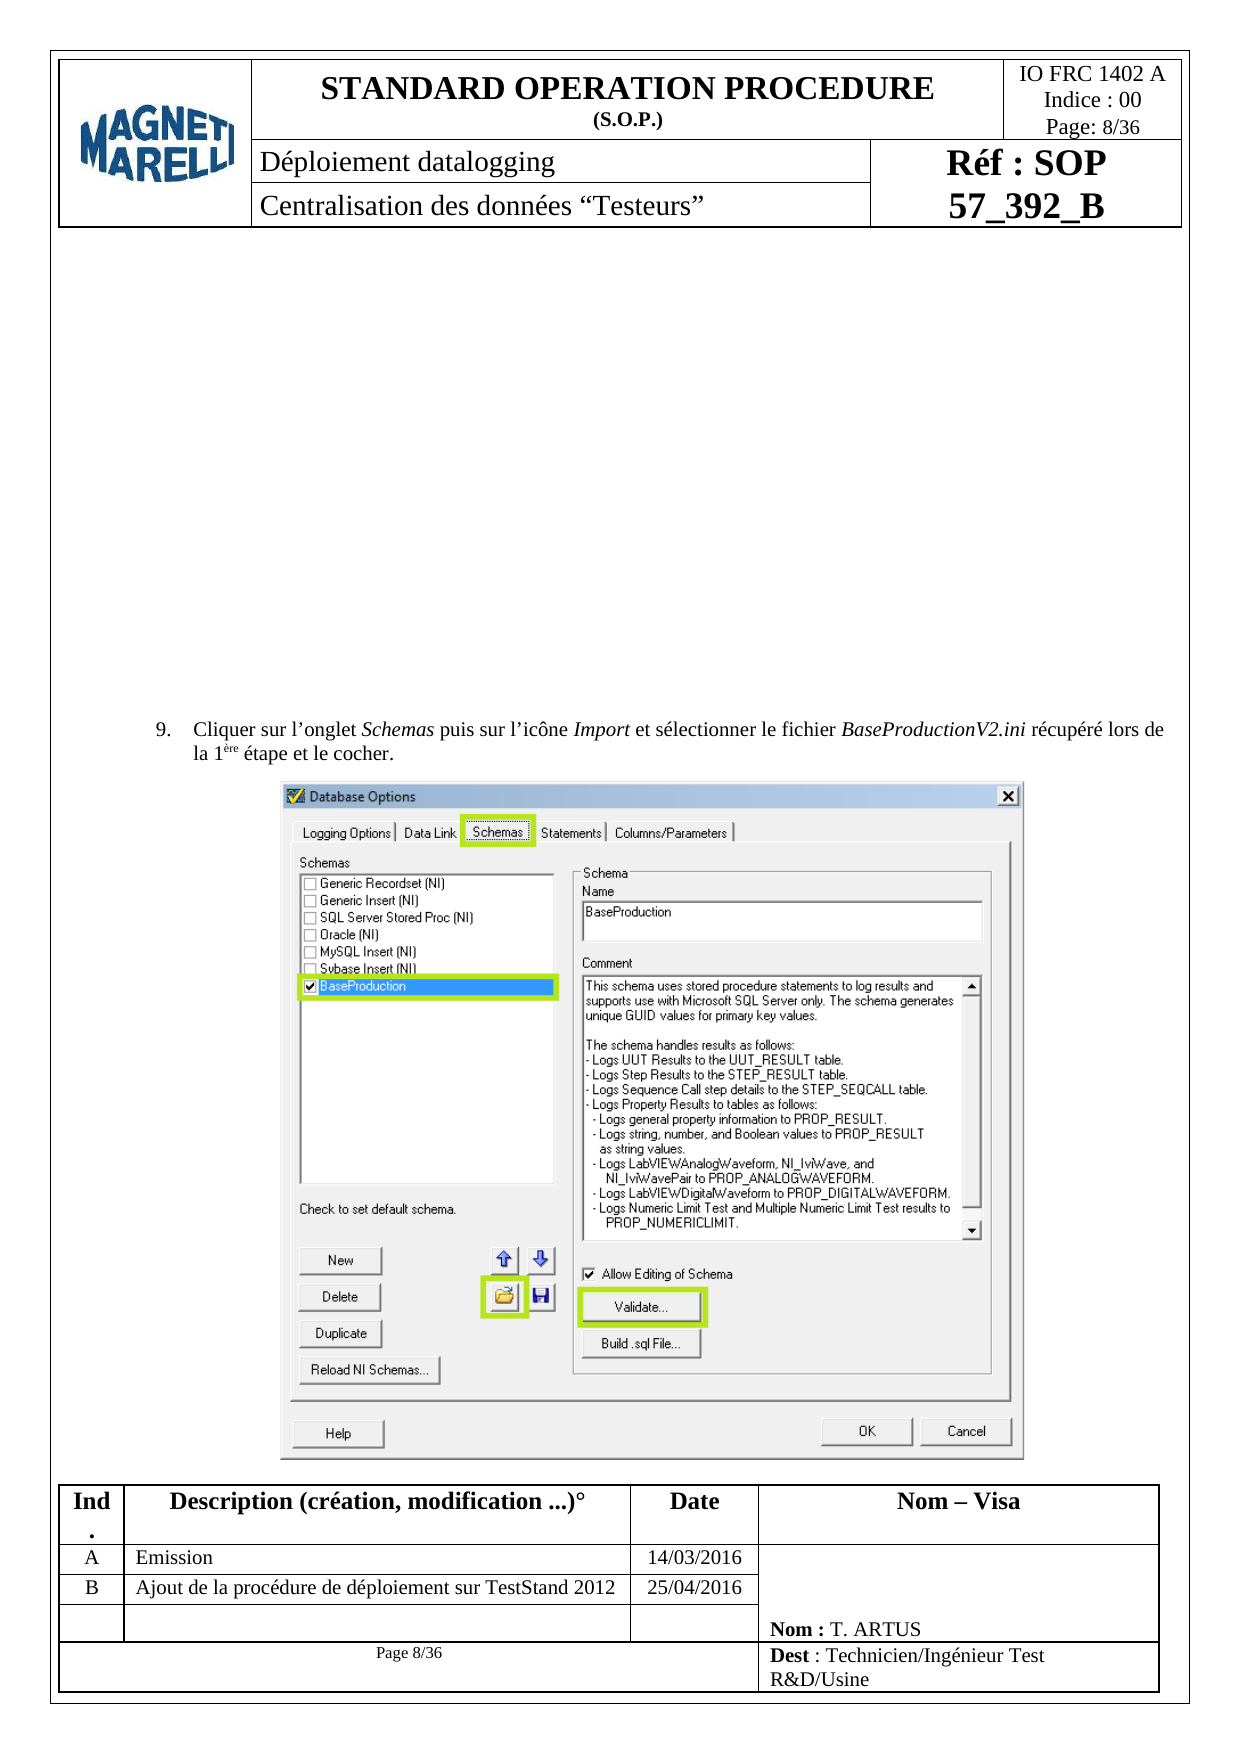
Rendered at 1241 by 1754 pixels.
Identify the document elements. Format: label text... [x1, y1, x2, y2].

list Cliquer sur l’onglet Schemas puis sur l’icône Import et sélectionner le fichier BaseProductionV2.ini récupéré lors de la 1ère étape et le cocher. [156, 717, 1181, 765]
picture [280, 781, 1025, 1460]
picture [80, 104, 234, 182]
